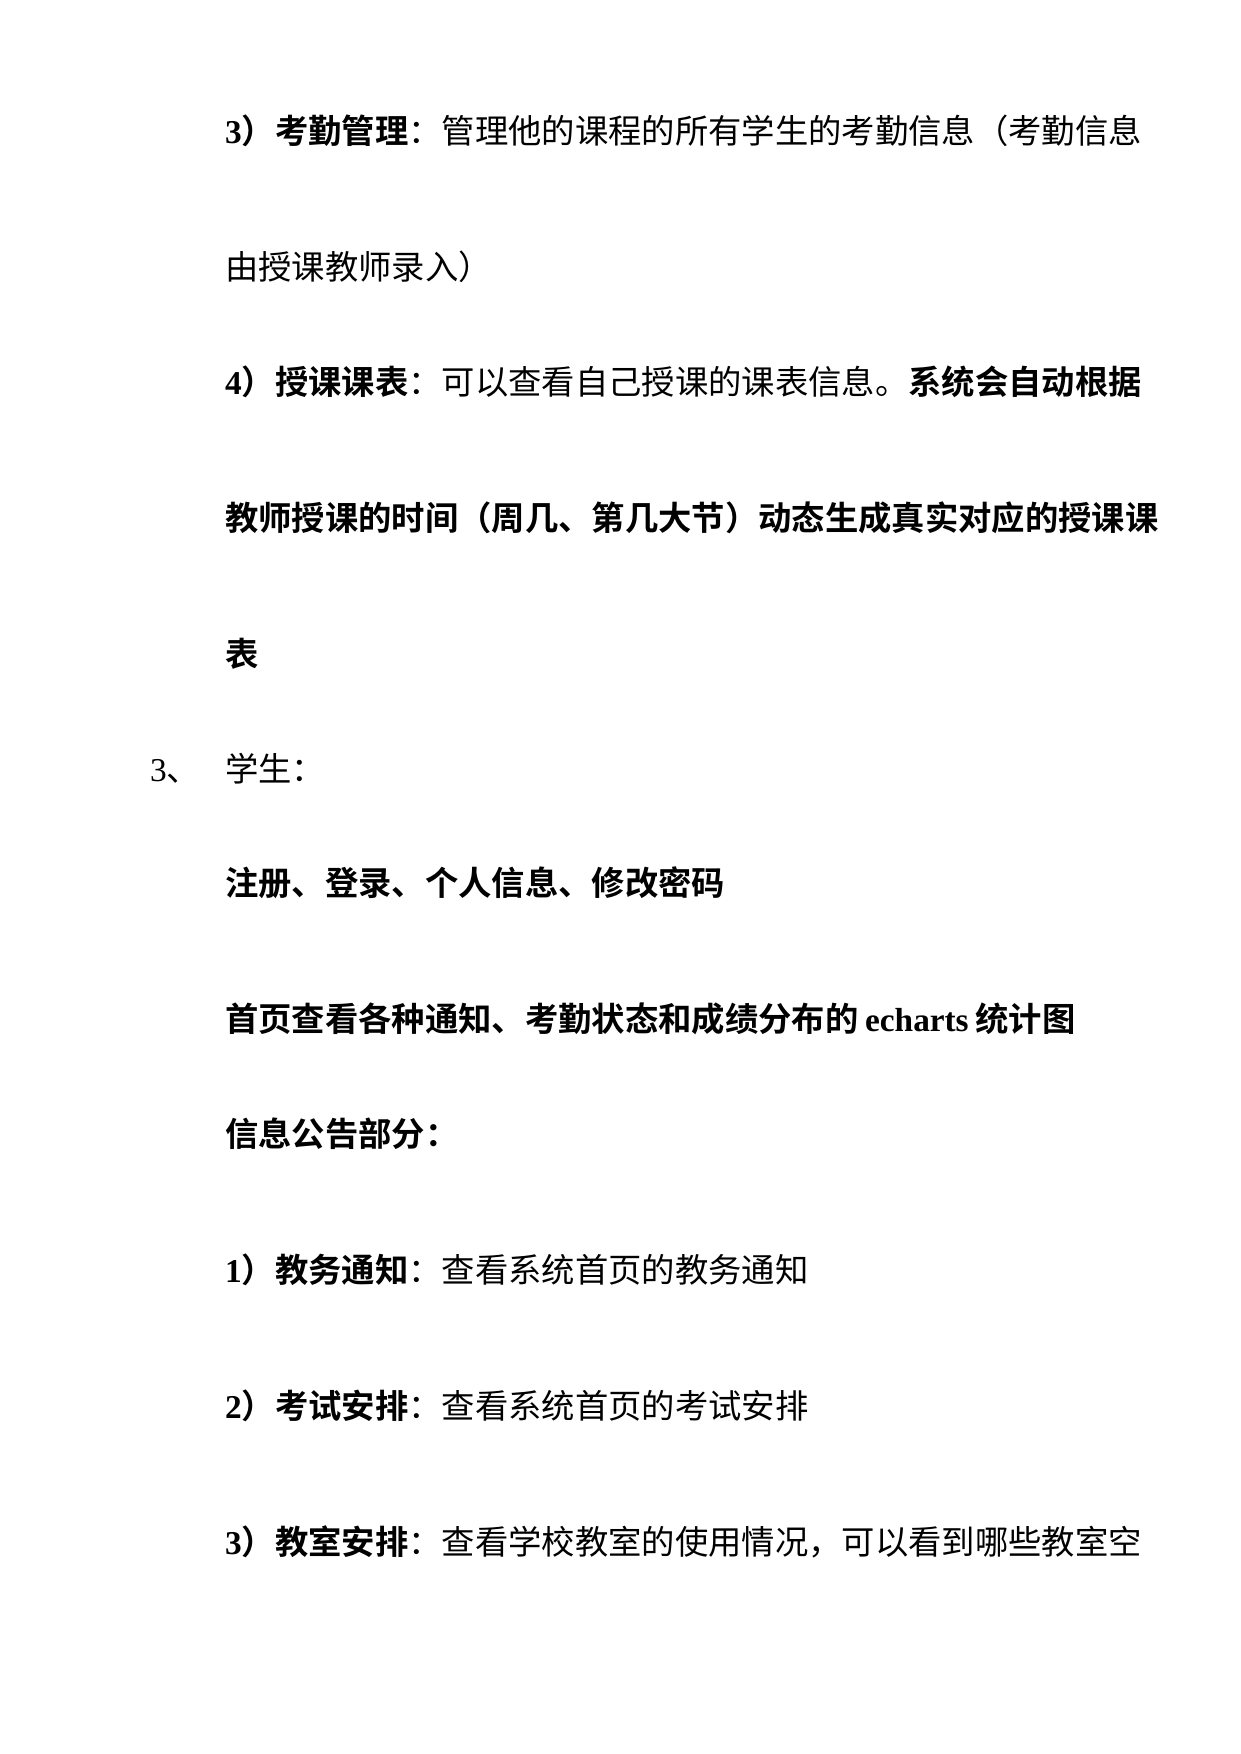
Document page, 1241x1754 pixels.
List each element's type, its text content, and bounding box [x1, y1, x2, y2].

list 4）授课课表：可以查看自己授课的课表信息。系统会自动根据教师授课的时间（周几、第几大节）动态生成真实对应的授课课表 [225, 334, 1165, 697]
list 注册、登录、个人信息、修改密码 首页查看各种通知、考勤状态和成绩分布的echarts统计图 [225, 836, 1165, 1062]
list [225, 84, 1165, 311]
list 学生： [150, 721, 1165, 812]
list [225, 1086, 1165, 1585]
